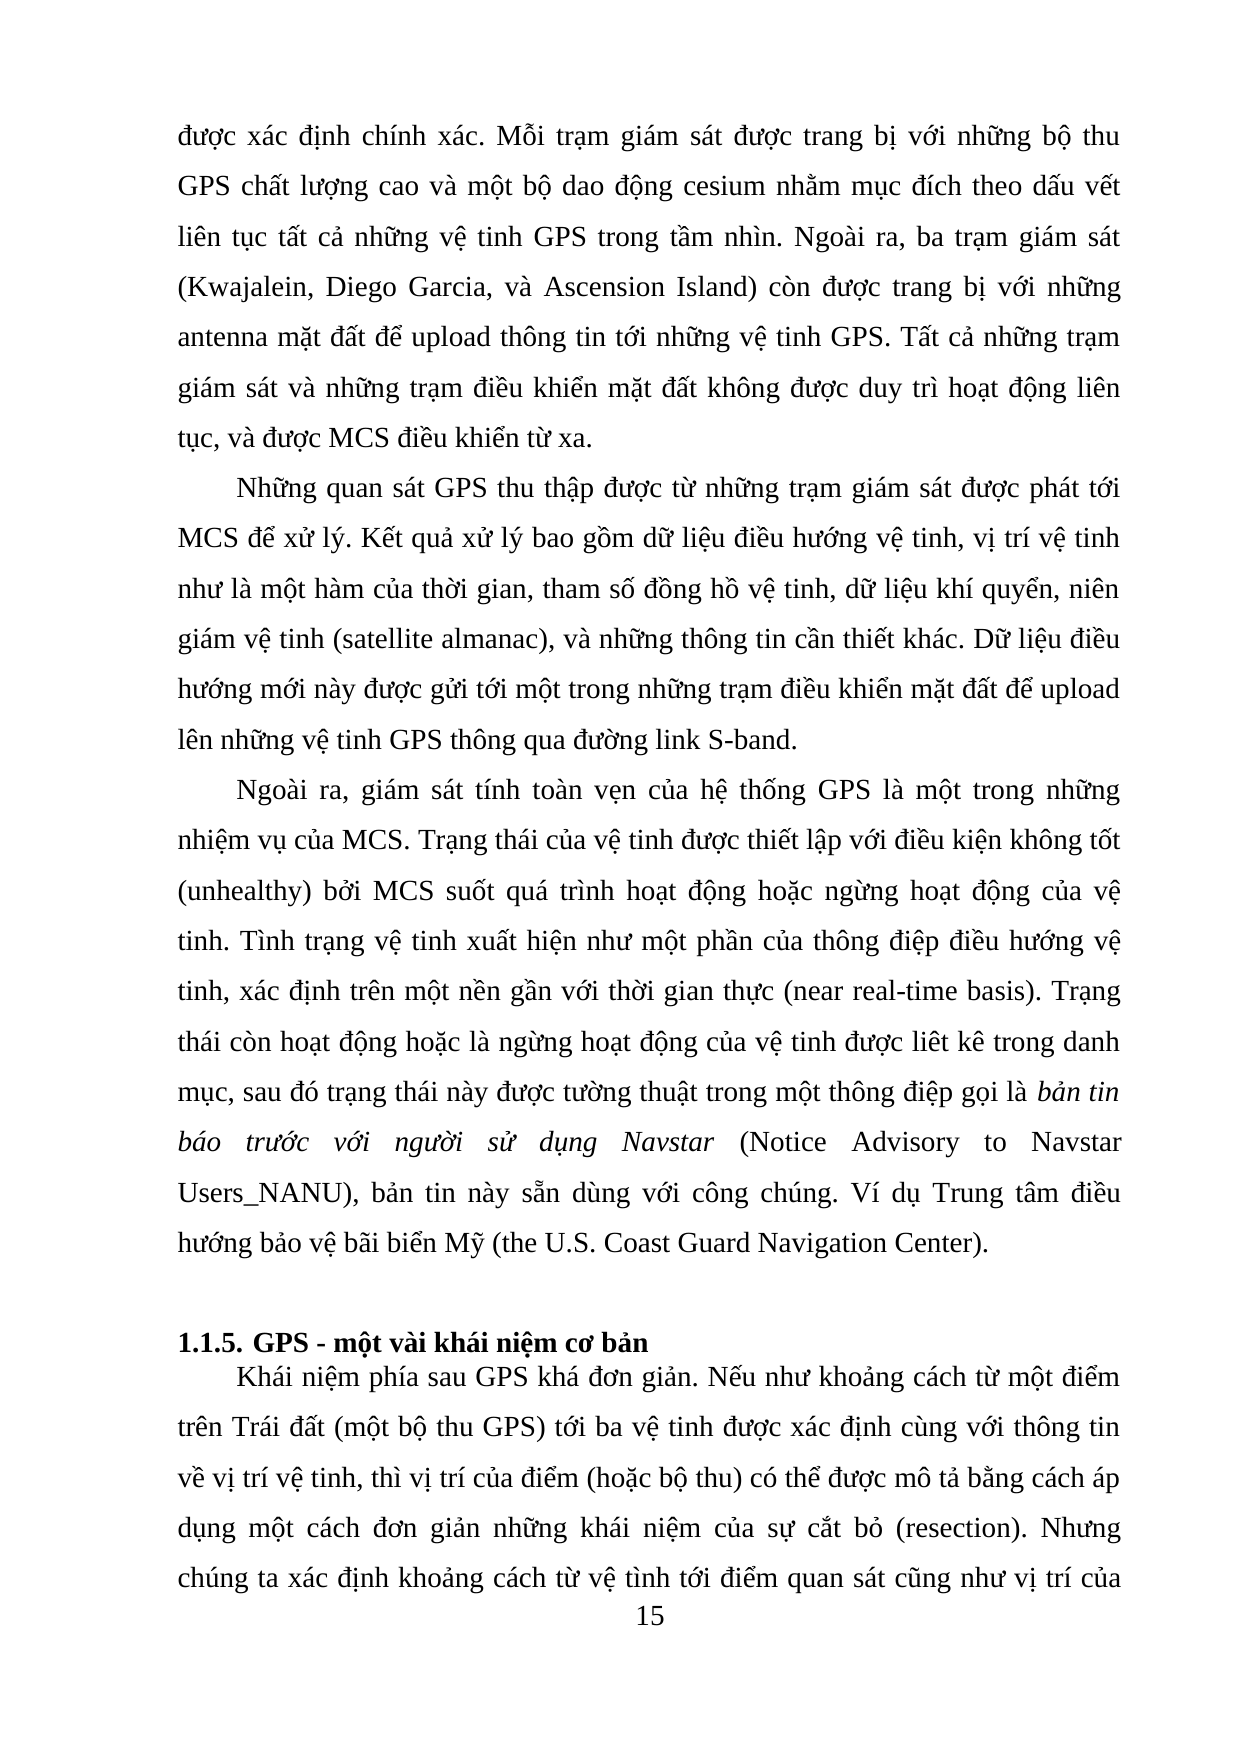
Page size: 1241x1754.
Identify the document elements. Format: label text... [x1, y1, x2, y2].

subtitle GPS - một vài khái niệm cơ bản [177, 1326, 1122, 1359]
text Ngoài ra, giám sát tính toàn vẹn của hệ thống GPS là một trong những nhiệm vụ của MCS. Trạng thái của vệ tinh được thiết lập với điều kiện không tốt (unhealthy) bởi MCS suốt quá trình hoạt động hoặc ngừng hoạt động của vệ tinh. Tình trạng vệ tinh xuất hiện như một phần của thông điệp điều hướng vệ tinh, xác định trên một nền gần với thời gian thực (near real-time basis). Trạng thái còn hoạt động hoặc là ngừng hoạt động của vệ tinh được liêt kê trong danh mục, sau đó trạng thái này được tường thuật trong một thông điệp gọi là bản tin báo trước với người sử dụng Navstar (Notice Advisory to Navstar Users_NANU), bản tin này sẵn dùng với công chúng. Ví dụ Trung tâm điều hướng bảo vệ bãi biển Mỹ (the U.S. Coast Guard Navigation Center). [177, 772, 1122, 1258]
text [177, 1359, 1122, 1594]
text Những quan sát GPS thu thập được từ những trạm giám sát được phát tới MCS để xử lý. Kết quả xử lý bao gồm dữ liệu điều hướng vệ tinh, vị trí vệ tinh như là một hàm của thời gian, tham số đồng hồ vệ tinh, dữ liệu khí quyển, niên giám vệ tinh (satellite almanac), và những thông tin cần thiết khác. Dữ liệu điều hướng mới này được gửi tới một trong những trạm điều khiển mặt đất để upload lên những vệ tinh GPS thông qua đường link S-band. [177, 470, 1122, 755]
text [177, 118, 1122, 453]
